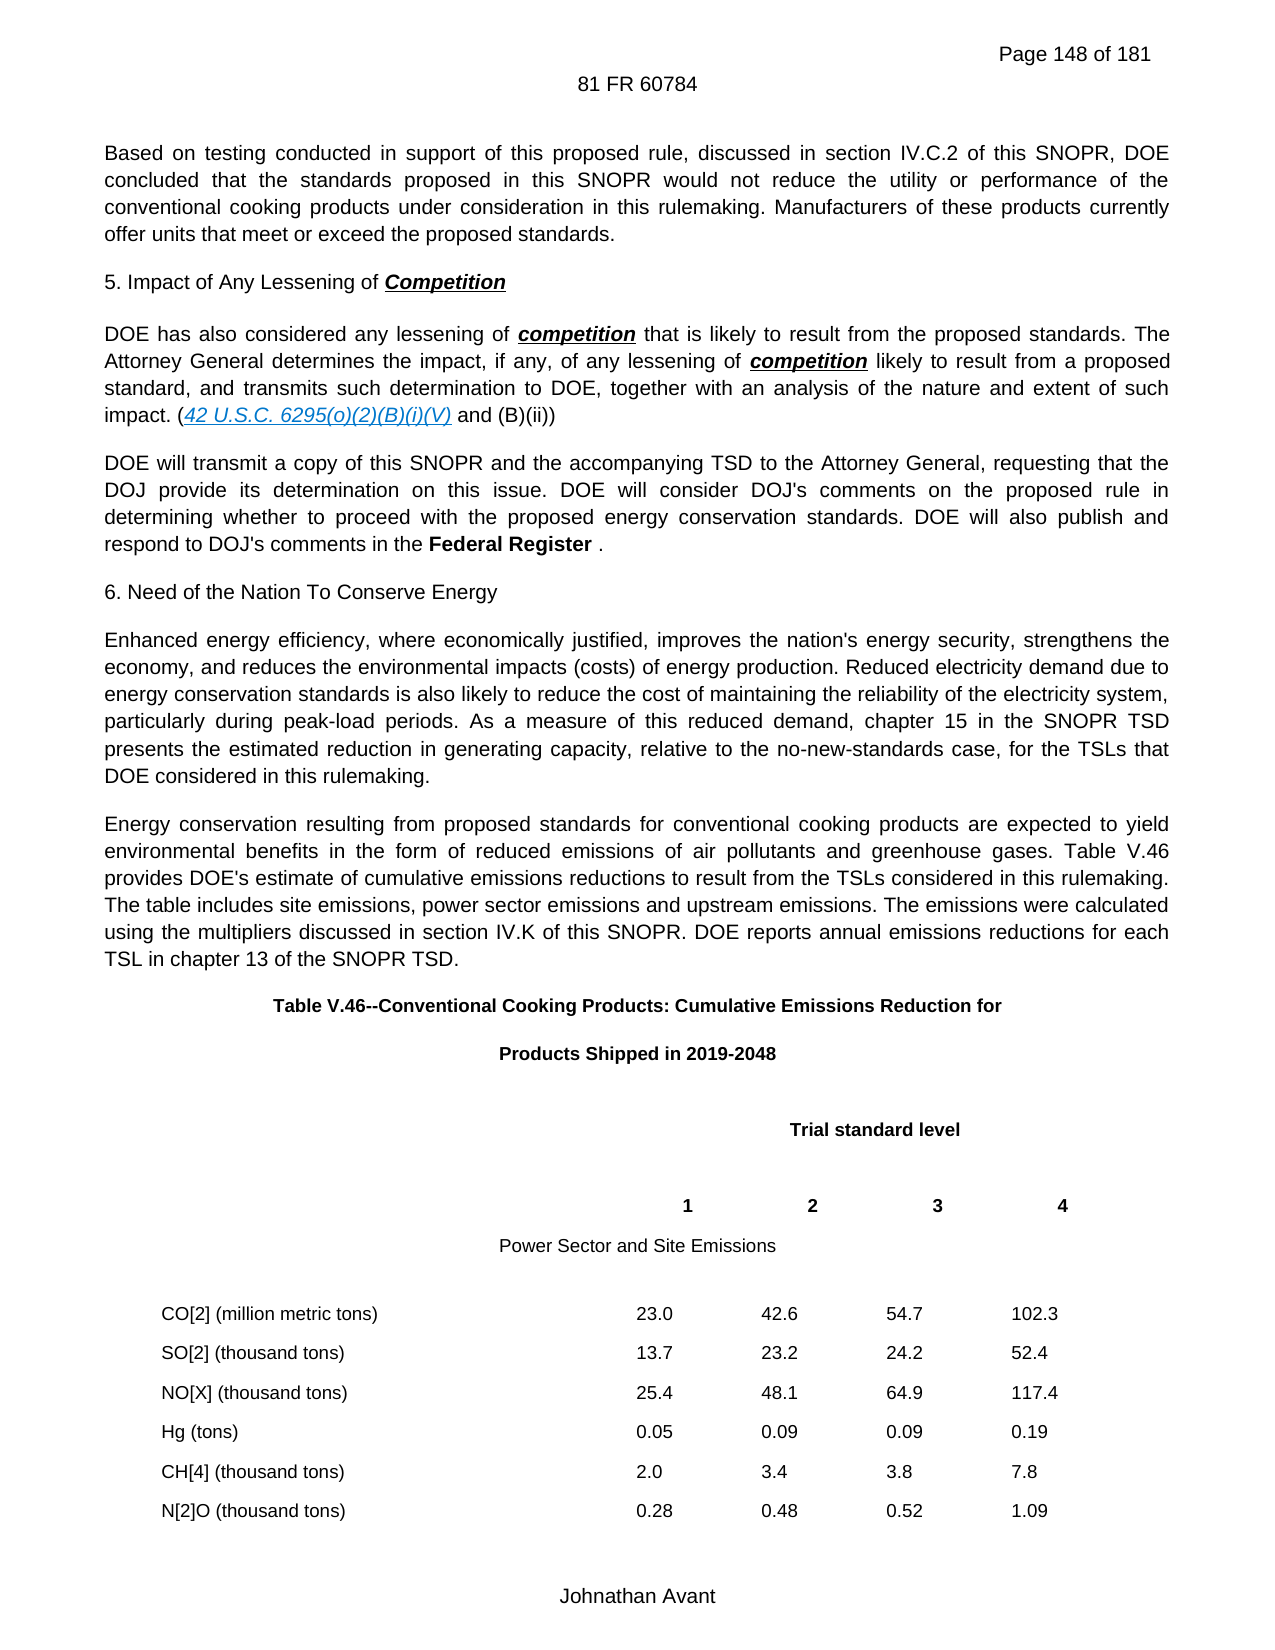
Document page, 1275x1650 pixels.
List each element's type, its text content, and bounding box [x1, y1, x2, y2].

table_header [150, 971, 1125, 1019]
text Energy conservation resulting from proposed standards for conventional cooking products are expected to yield environmental benefits in the form of reduced emissions of air pollutants and greenhouse gases. Table V.46 provides DOE's estimate of cumulative emissions reductions to result from the TSLs considered in this rulemaking. The table includes site emissions, power sector emissions and upstream emissions. The emissions were calculated using the multipliers discussed in section IV.K of this SNOPR. DOE reports annual emissions reductions for each TSL in chapter 13 of the SNOPR TSD. [104, 808, 1171, 971]
text 5. Impact of Any Lessening of Competition [104, 267, 1171, 294]
text DOE has also considered any lessening of competition that is likely to result from the proposed standards. The Attorney General determines the impact, if any, of any lessening of competition likely to result from a proposed standard, and transmits such determination to DOE, together with an analysis of the nature and extent of such impact. (42 U.S.C. 6295(o)(2)(B)(i)(V) and (B)(ii)) [104, 319, 1171, 427]
text DOE will transmit a copy of this SNOPR and the accompanying TSD to the Attorney General, requesting that the DOJ provide its determination on this issue. DOE will consider DOJ's comments on the proposed rule in determining whether to proceed with the proposed energy conservation standards. DOE will also publish and respond to DOJ's comments in the Federal Register . [104, 448, 1171, 556]
text Enhanced energy efficiency, where economically justified, improves the nation's energy security, strengthens the economy, and reduces the environmental impacts (costs) of energy production. Reduced electricity demand due to energy conservation standards is also likely to reduce the cost of maintaining the reliability of the electricity system, particularly during peak-load periods. As a measure of this reduced demand, chapter 15 in the SNOPR TSD presents the estimated reduction in generating capacity, relative to the no-new-standards case, for the TSLs that DOE considered in this rulemaking. [104, 625, 1171, 787]
text 6. Need of the Nation To Conserve Energy [104, 577, 1171, 604]
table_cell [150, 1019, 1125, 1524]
text Based on testing conducted in support of this proposed rule, discussed in section IV.C.2 of this SNOPR, DOE concluded that the standards proposed in this SNOPR would not reduce the utility or performance of the conventional cooking products under consideration in this rulemaking. Manufacturers of these products currently offer units that meet or exceed the proposed standards. [104, 137, 1171, 246]
